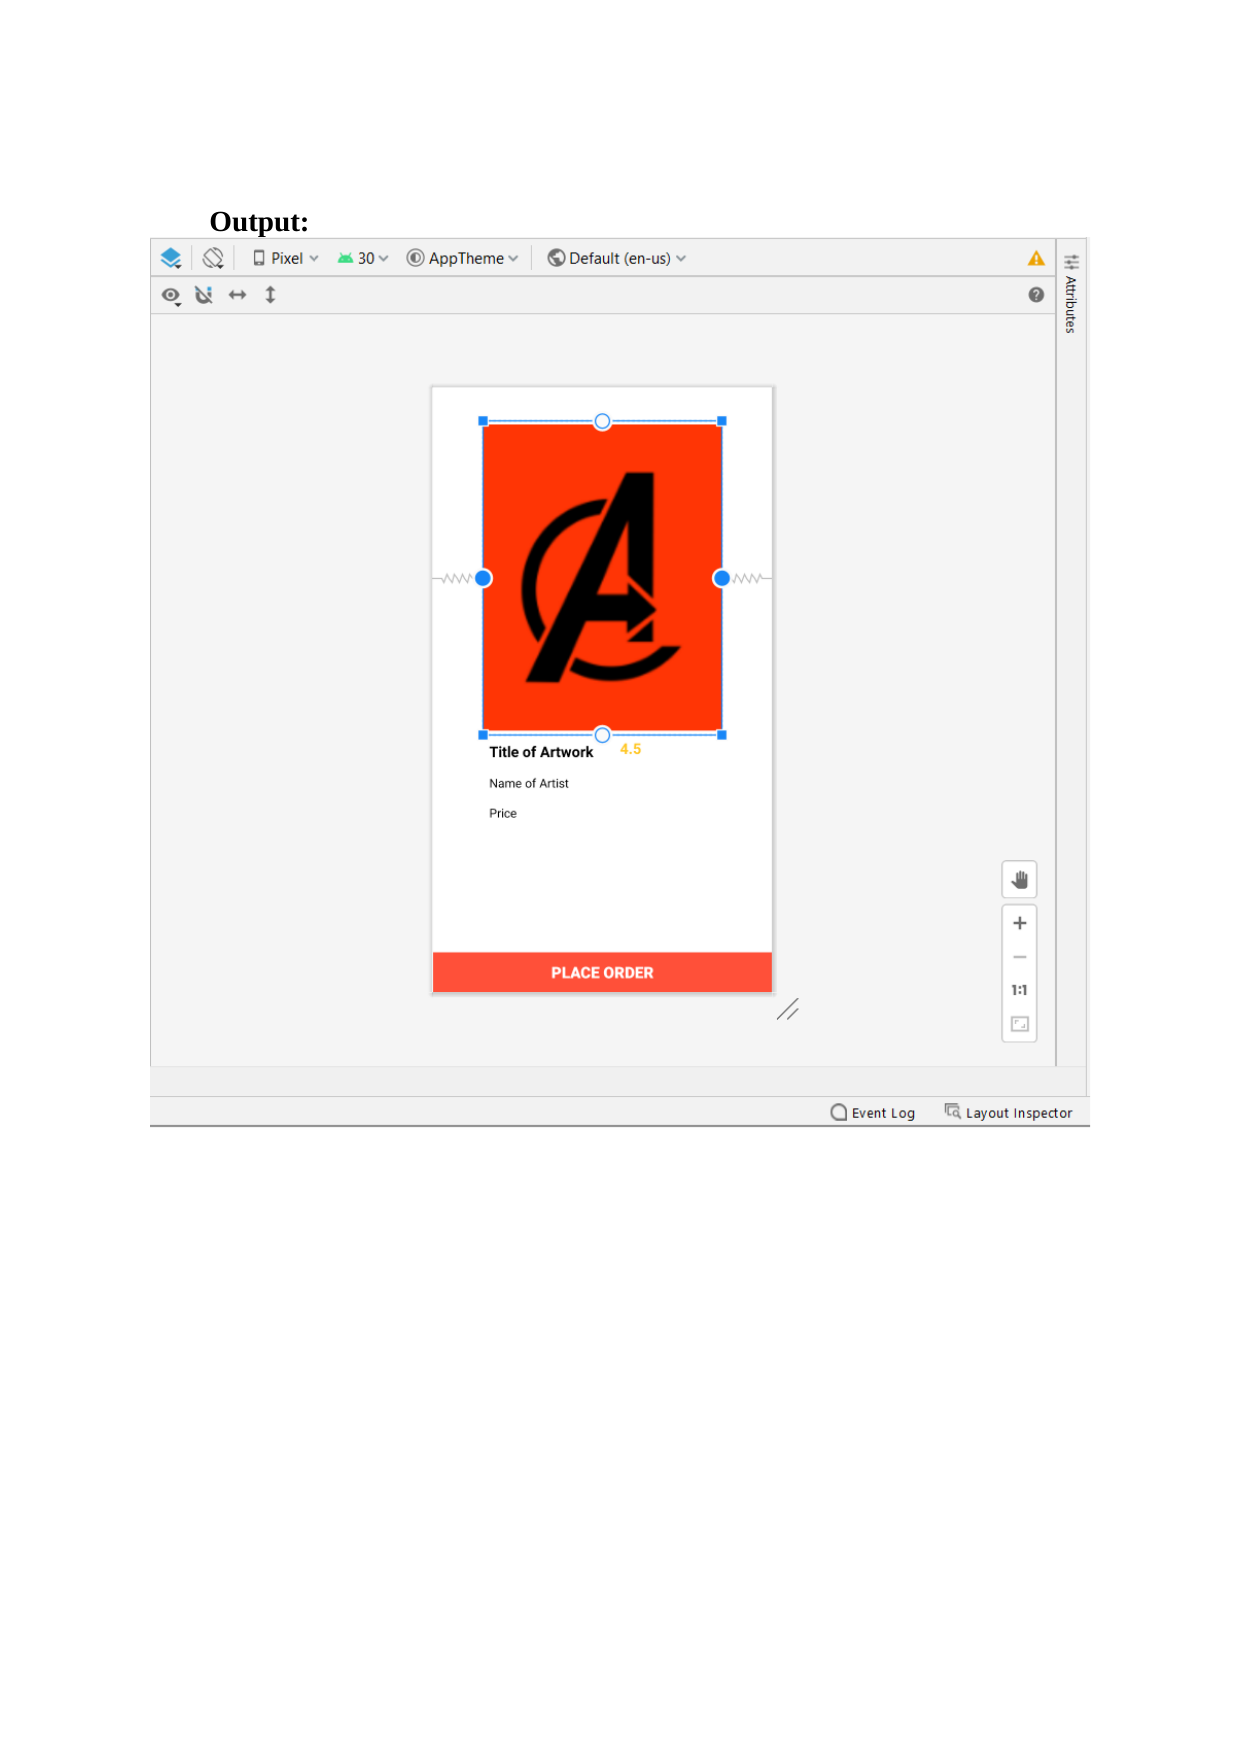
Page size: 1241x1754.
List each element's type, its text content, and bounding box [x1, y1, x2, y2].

picture [150, 237, 1091, 1128]
text Output: [150, 204, 1090, 237]
